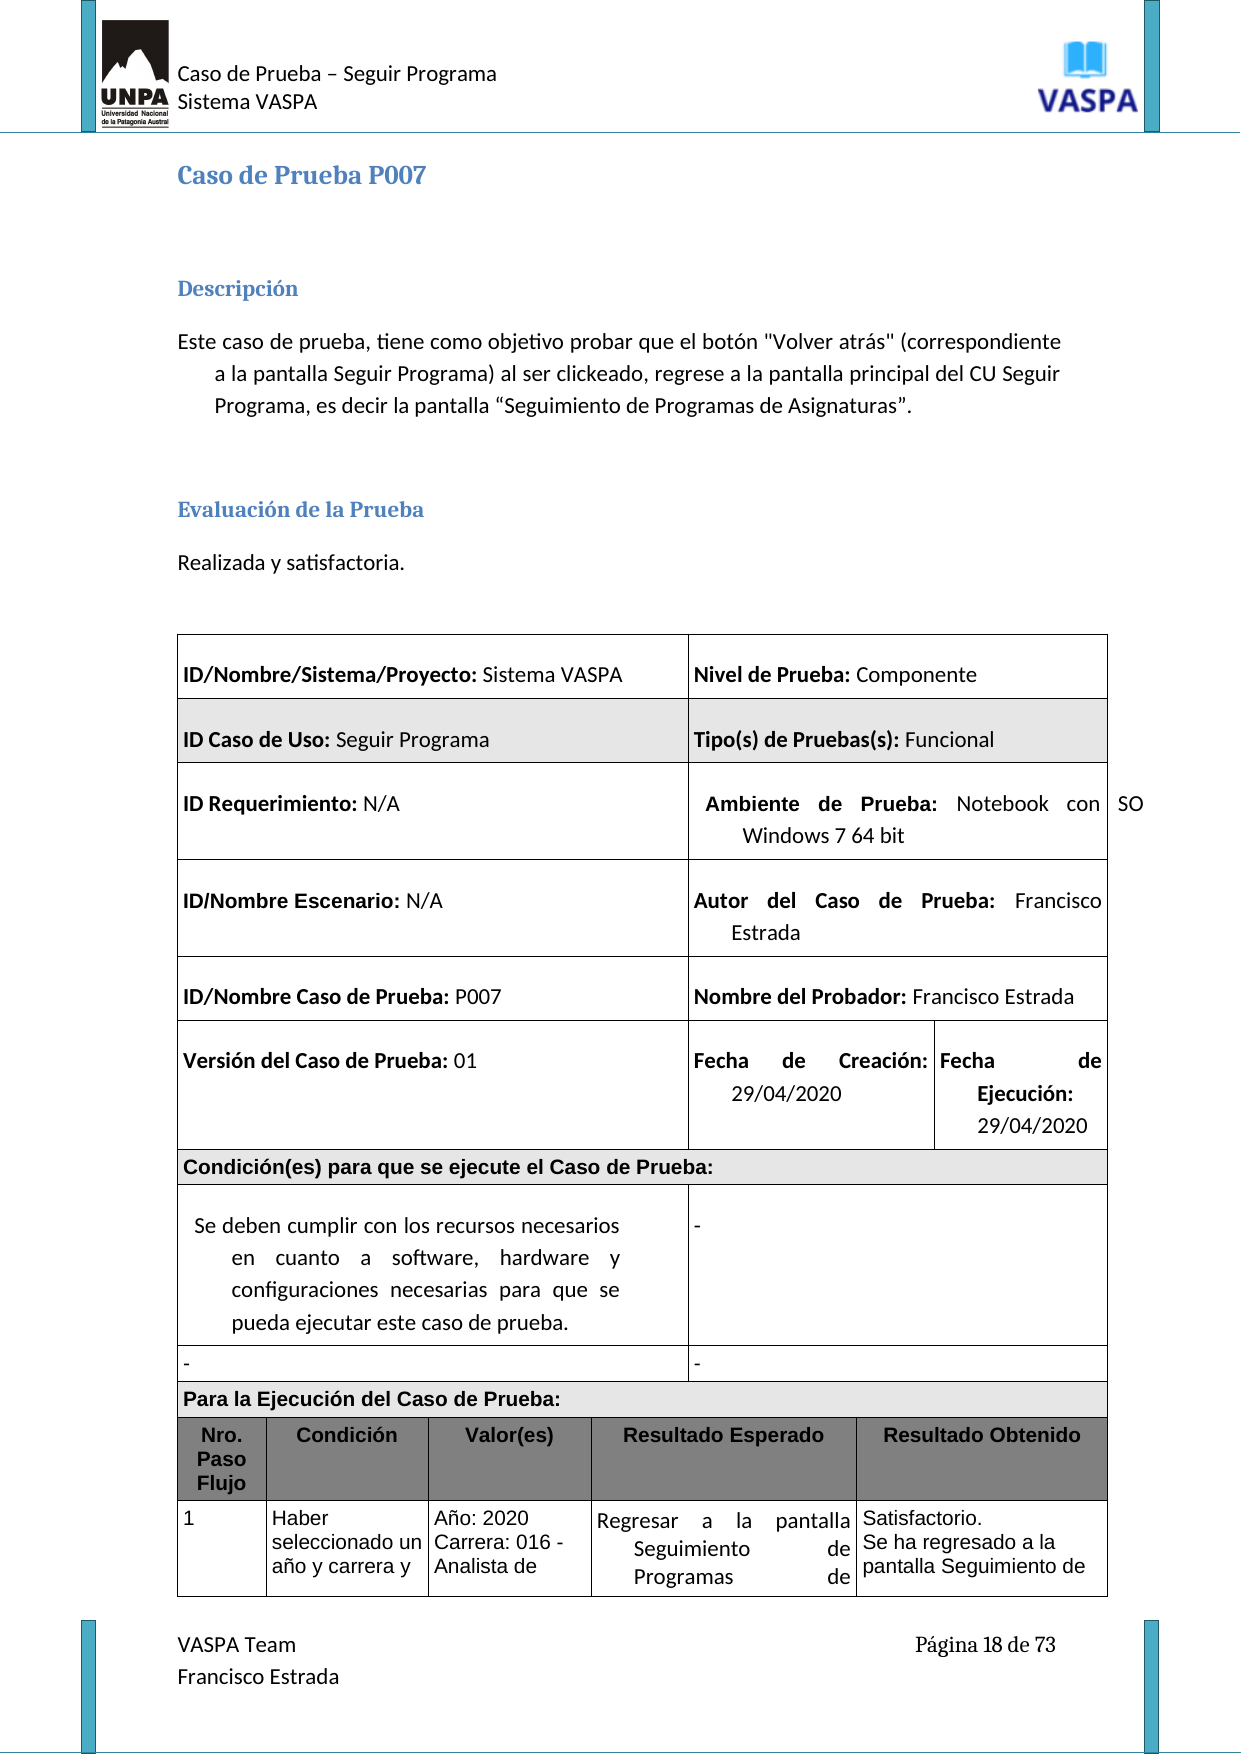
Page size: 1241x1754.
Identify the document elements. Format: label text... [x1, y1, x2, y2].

table_cell Condición [267, 1418, 428, 1500]
table_cell Resultado Esperado [592, 1418, 856, 1500]
table_cell Fecha de Creación: 29/04/2020 [689, 1021, 934, 1149]
table_cell ID/Nombre Caso de Prueba: P007 [178, 957, 688, 1020]
table_cell ID Caso de Uso: Seguir Programa [178, 699, 688, 762]
table_cell Tipo(s) de Pruebas(s): Funcional [689, 699, 1107, 762]
table_cell [178, 1185, 688, 1345]
text Evaluación de la Prueba [177, 497, 1063, 524]
table_cell Resultado Obtenido [857, 1418, 1107, 1500]
text Descripción [177, 276, 1063, 302]
table_cell 1 [178, 1501, 266, 1596]
table_cell Autor del Caso de Prueba: Francisco Estrada [689, 860, 1107, 956]
table_cell - [178, 1346, 688, 1381]
picture [100, 18, 170, 129]
table_cell - [689, 1185, 1107, 1345]
table_cell Fecha de Ejecución: 29/04/2020 [935, 1021, 1107, 1149]
text Este caso de prueba, tiene como objetivo probar que el botón "Volver atrás" (correspondiente a la pantalla Seguir Programa) al ser clickeado, regrese a la pantalla principal del CU Seguir Programa, es decir la pantalla “Seguimiento de Programas de Asignaturas”. [177, 327, 1063, 419]
table_cell Regresar a la pantalla Seguimiento de Programas de Asignaturas. [592, 1501, 856, 1596]
table_cell - [689, 1346, 1107, 1381]
table_cell Año: 2020 Carrera: 016 - Analista de Sistema [429, 1501, 591, 1596]
table_cell Condición(es) para que se ejecute el Caso de Prueba: [178, 1150, 1107, 1184]
table_cell Satisfactorio. Se ha regresado a la pantalla Seguimiento de Programas de Asignaturas. [857, 1501, 1107, 1596]
table_cell Nombre del Probador: Francisco Estrada [689, 957, 1107, 1020]
table_cell [689, 763, 1107, 859]
table_cell ID/Nombre Escenario: N/A [178, 860, 688, 956]
text Realizada y satisfactoria. [177, 548, 1063, 576]
table_cell Valor(es) [429, 1418, 591, 1500]
table_cell ID Requerimiento: N/A [178, 763, 688, 859]
table_cell Para la Ejecución del Caso de Prueba: [178, 1382, 1107, 1417]
table_cell Haber seleccionado un año y carrera y presionar el botón “Confirmar” [267, 1501, 428, 1596]
text Caso de Prueba P007 [177, 160, 1063, 191]
table_cell Nro. Paso Flujo [178, 1418, 266, 1500]
picture [1032, 21, 1143, 132]
table_header ID/Nombre/Sistema/Proyecto: Sistema VASPA [178, 635, 688, 698]
table_header Nivel de Prueba: Componente [689, 635, 1107, 698]
table_cell Versión del Caso de Prueba: 01 [178, 1021, 688, 1149]
